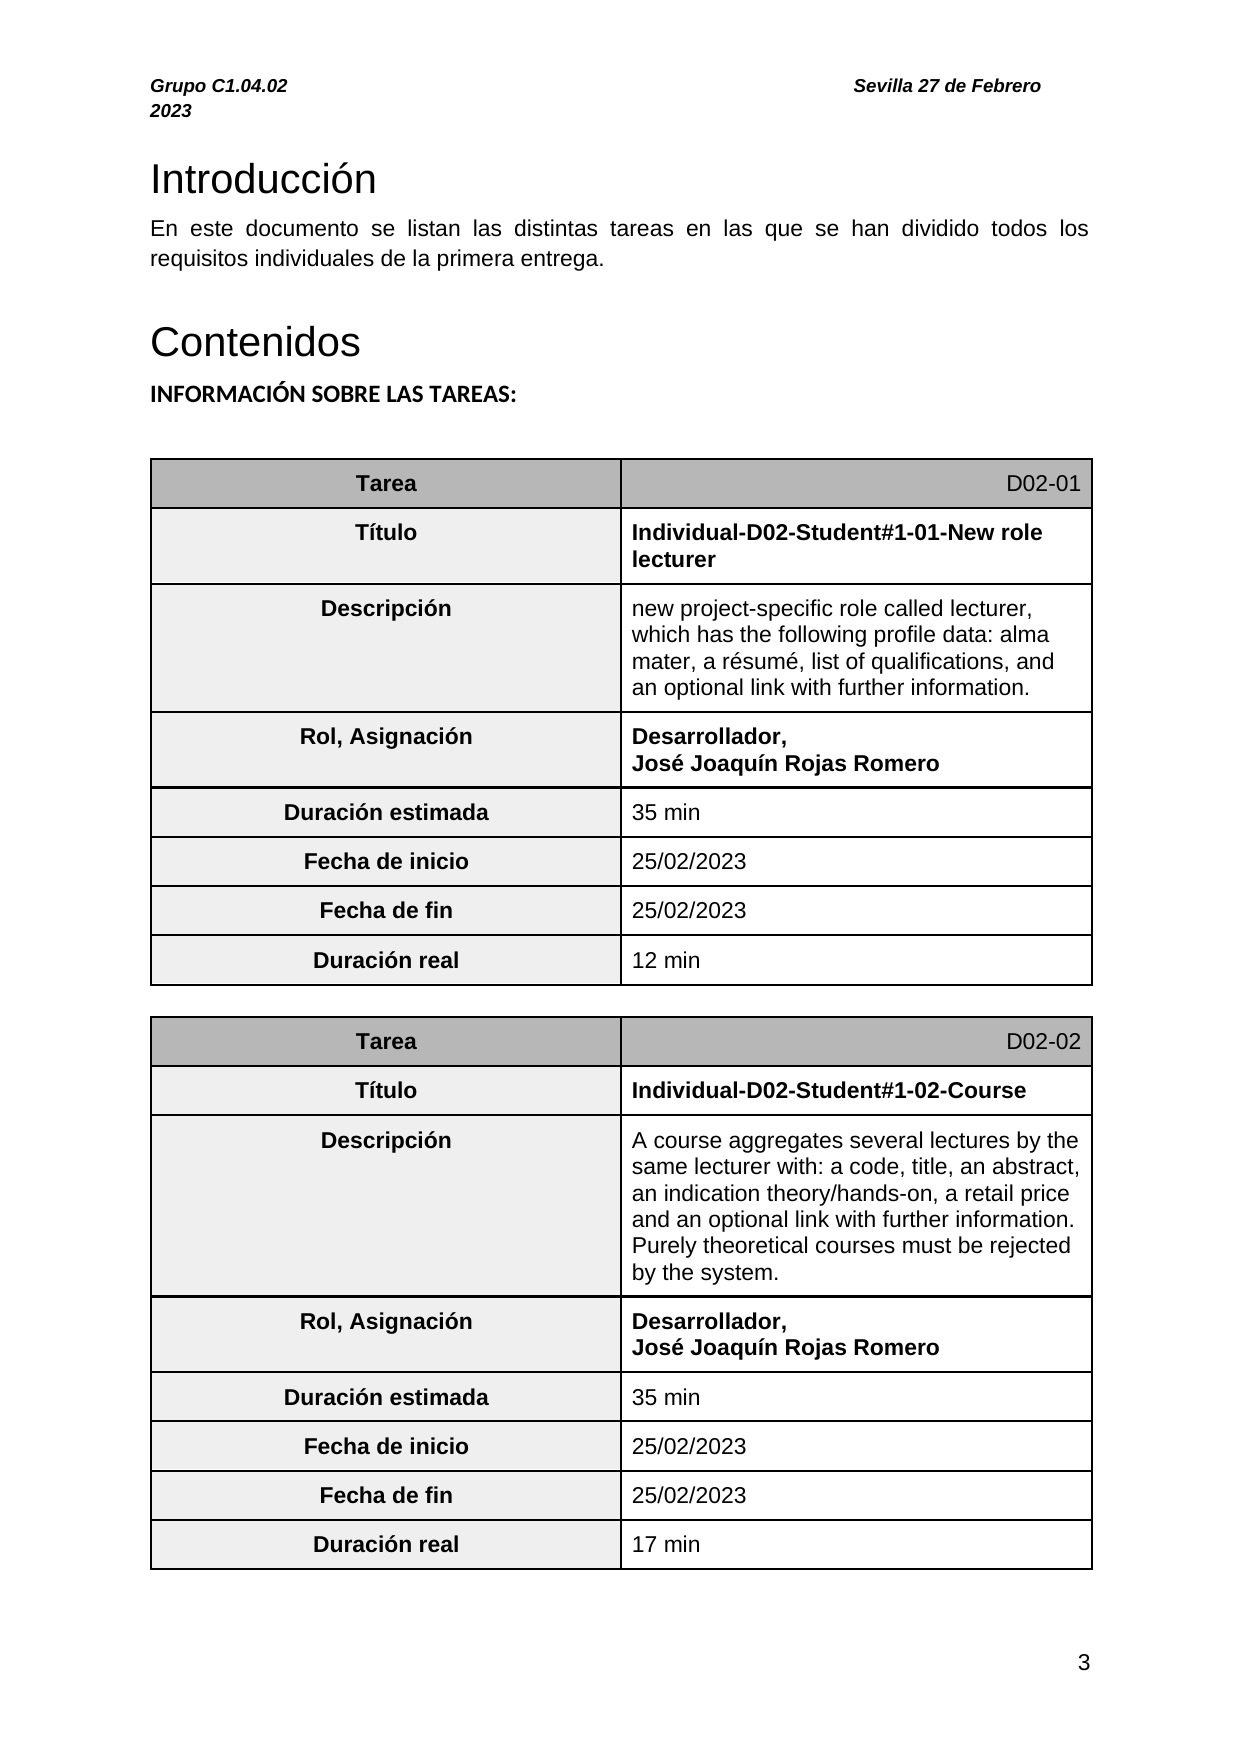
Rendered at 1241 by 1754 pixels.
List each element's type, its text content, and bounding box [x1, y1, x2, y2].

table_header D02-01 [622, 460, 1091, 507]
table_cell Individual-D02-Student#1-02-Course [622, 1067, 1091, 1114]
table_cell Fecha de inicio [152, 838, 620, 885]
table_cell 25/02/2023 [622, 1472, 1091, 1519]
table_cell Descripción [152, 1116, 620, 1295]
table_cell 25/02/2023 [622, 1422, 1091, 1469]
table_cell Título [152, 1067, 620, 1114]
table_cell Duración estimada [152, 1373, 620, 1420]
table_cell Fecha de fin [152, 887, 620, 934]
table_header Tarea [152, 1018, 620, 1065]
table_cell 12 min [622, 936, 1091, 983]
table_cell Rol, Asignación [152, 1298, 620, 1371]
table_header D02-02 [622, 1018, 1091, 1065]
table_cell Título [152, 509, 620, 582]
subtitle Introducción [150, 155, 1090, 203]
table_cell Fecha de inicio [152, 1422, 620, 1469]
table_cell Descripción [152, 585, 620, 711]
table_cell A course aggregates several lectures by the same lecturer with: a code, title, an abstract, an indication theory/hands-on, a retail price and an optional link with further information. Purely theoretical courses must be rejected by the system. [622, 1116, 1091, 1295]
table_header Tarea [152, 460, 620, 507]
table_cell Individual-D02-Student#1-01-New role lecturer [622, 509, 1091, 582]
text En este documento se listan las distintas tareas en las que se han dividido todos los requisitos individuales de la primera entrega. [150, 215, 1090, 272]
table_cell Desarrollador, José Joaquín Rojas Romero [622, 713, 1091, 786]
table_cell Duración estimada [152, 789, 620, 836]
table_cell new project-specific role called lecturer, which has the following profile data: alma mater, a résumé, list of qualifications, and an optional link with further information. [622, 585, 1091, 711]
table_cell Desarrollador, José Joaquín Rojas Romero [622, 1298, 1091, 1371]
table_cell Duración real [152, 1521, 620, 1568]
table_cell 17 min [622, 1521, 1091, 1568]
table_cell Duración real [152, 936, 620, 983]
table_cell 25/02/2023 [622, 838, 1091, 885]
table_cell Rol, Asignación [152, 713, 620, 786]
subtitle Contenidos [150, 317, 1090, 365]
text INFORMACIÓN SOBRE LAS TAREAS: [150, 378, 1090, 408]
table_cell Fecha de fin [152, 1472, 620, 1519]
table_cell 35 min [622, 1373, 1091, 1420]
table_cell 35 min [622, 789, 1091, 836]
table_cell 25/02/2023 [622, 887, 1091, 934]
